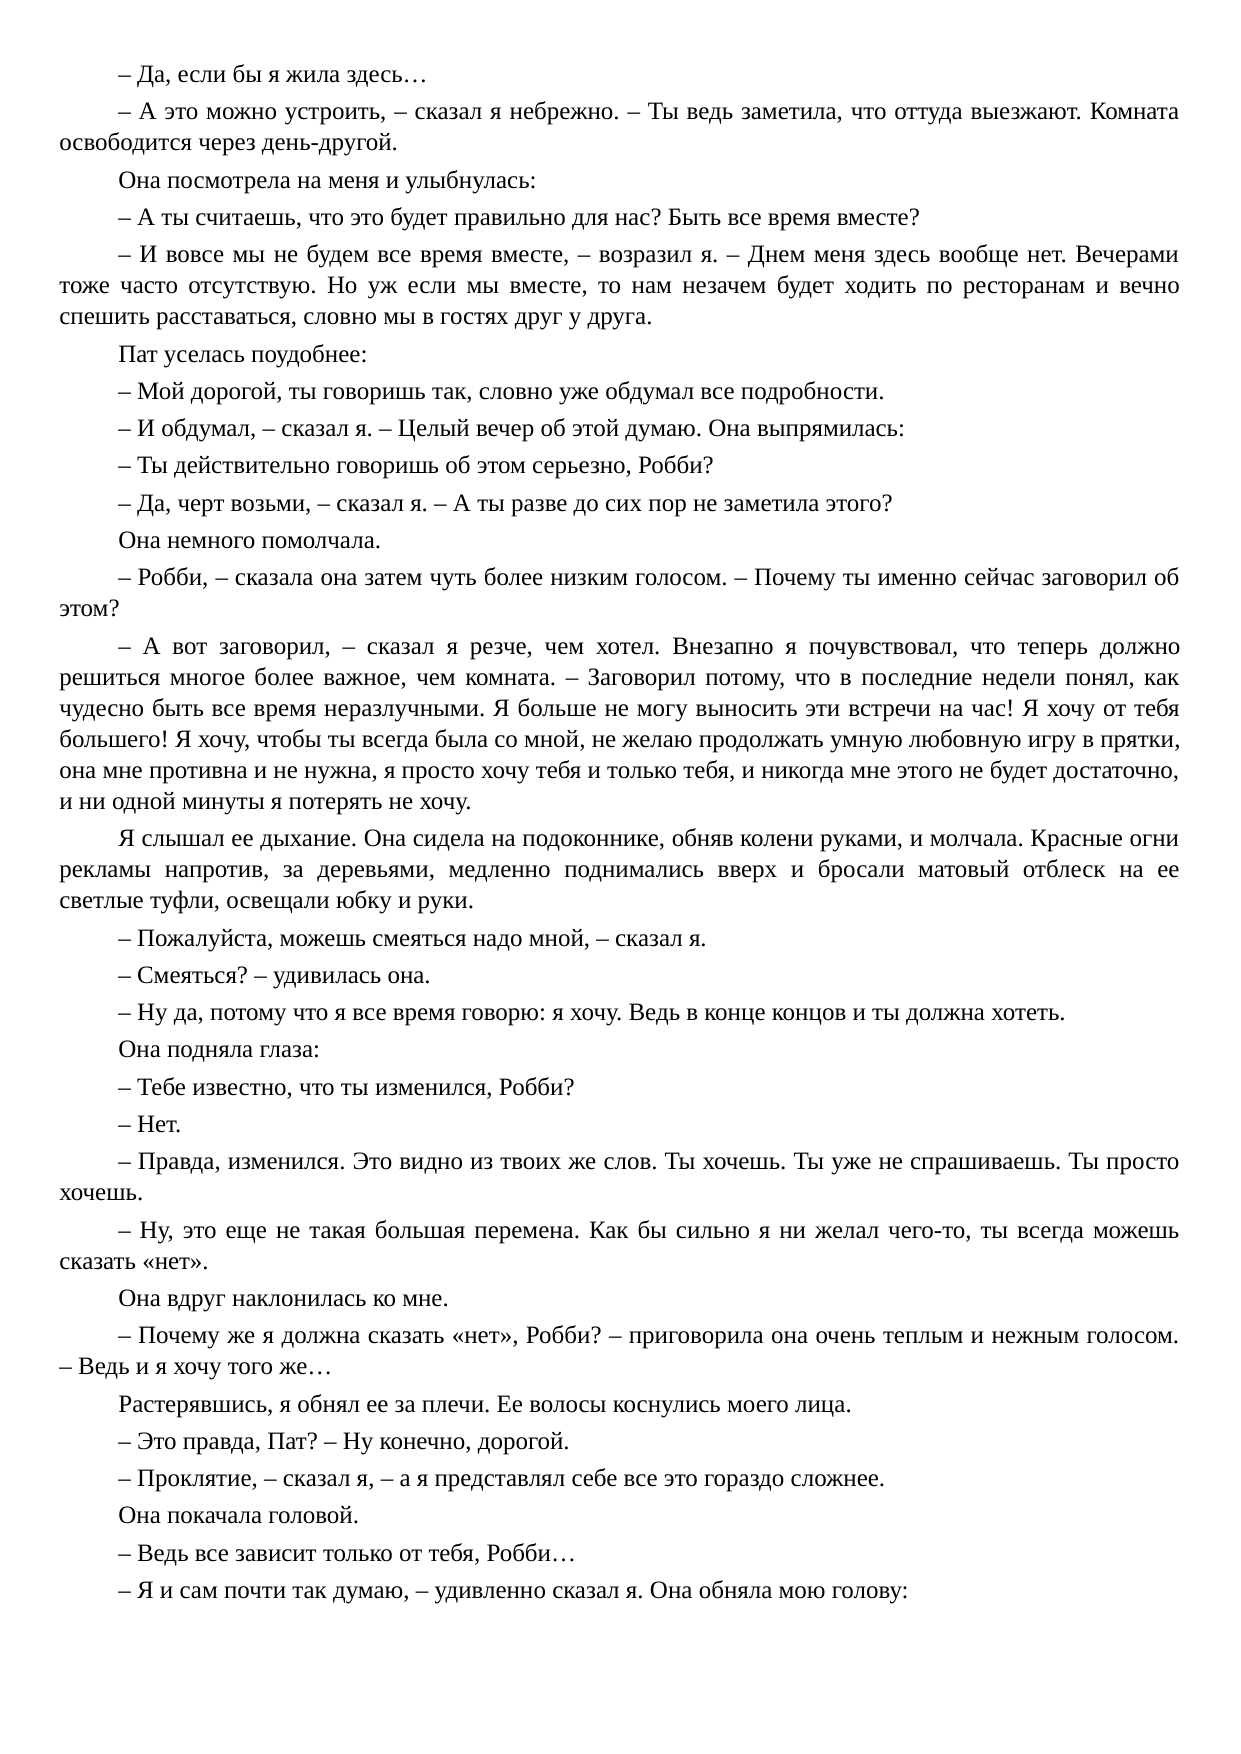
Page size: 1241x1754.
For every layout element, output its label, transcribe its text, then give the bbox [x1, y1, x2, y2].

text – А вот заговорил, – сказал я резче, чем хотел. Внезапно я почувствовал, что теперь должно решиться многое более важное, чем комната. – Заговорил потому, что в последние недели понял, как чудесно быть все время неразлучными. Я больше не могу выносить эти встречи на час! Я хочу от тебя большего! Я хочу, чтобы ты всегда была со мной, не желаю продолжать умную любовную игру в прятки, она мне противна и не нужна, я просто хочу тебя и только тебя, и никогда мне этого не будет достаточно, и ни одной минуты я потерять не хочу. [59, 631, 1181, 815]
text Она подняла глаза: [59, 1034, 1181, 1063]
text Пат уселась поудобнее: [59, 339, 1181, 367]
text – Проклятие, – сказал я, – а я представлял себе все это гораздо сложнее. [59, 1463, 1181, 1492]
text – Правда, изменился. Это видно из твоих же слов. Ты хочешь. Ты уже не спрашиваешь. Ты просто хочешь. [59, 1146, 1181, 1206]
text – Робби, – сказала она затем чуть более низким голосом. – Почему ты именно сейчас заговорил об этом? [59, 562, 1181, 622]
text – Ну да, потому что я все время говорю: я хочу. Ведь в конце концов и ты должна хотеть. [59, 997, 1181, 1026]
text – Ты действительно говоришь об этом серьезно, Робби? [59, 451, 1181, 479]
text – Ну, это еще не такая большая перемена. Как бы сильно я ни желал чего-то, ты всегда можешь сказать «нет». [59, 1215, 1181, 1274]
text – А ты считаешь, что это будет правильно для нас? Быть все время вместе? [59, 202, 1181, 231]
text Я слышал ее дыхание. Она сидела на подоконнике, обняв колени руками, и молчала. Красные огни рекламы напротив, за деревьями, медленно поднимались вверх и бросали матовый отблеск на ее светлые туфли, освещали юбку и руки. [59, 823, 1181, 914]
text – Это правда, Пат? – Ну конечно, дорогой. [59, 1426, 1181, 1455]
text Растерявшись, я обнял ее за плечи. Ее волосы коснулись моего лица. [59, 1389, 1181, 1417]
text – Да, если бы я жила здесь… [59, 59, 1181, 88]
text – Мой дорогой, ты говоришь так, словно уже обдумал все подробности. [59, 376, 1181, 405]
text – Я и сам почти так думаю, – удивленно сказал я. Она обняла мою голову: [59, 1575, 1181, 1604]
text – Да, черт возьми, – сказал я. – А ты разве до сих пор не заметила этого? [59, 488, 1181, 517]
text – И вовсе мы не будем все время вместе, – возразил я. – Днем меня здесь вообще нет. Вечерами тоже часто отсутствую. Но уж если мы вместе, то нам незачем будет ходить по ресторанам и вечно спешить расставаться, словно мы в гостях друг у друга. [59, 239, 1181, 330]
text – А это можно устроить, – сказал я небрежно. – Ты ведь заметила, что оттуда выезжают. Комната освободится через день-другой. [59, 96, 1181, 156]
text Она посмотрела на меня и улыбнулась: [59, 165, 1181, 193]
text Она покачала головой. [59, 1501, 1181, 1529]
text – Пожалуйста, можешь смеяться надо мной, – сказал я. [59, 923, 1181, 951]
text Она немного помолчала. [59, 525, 1181, 554]
text Она вдруг наклонилась ко мне. [59, 1283, 1181, 1312]
text – Ведь все зависит только от тебя, Робби… [59, 1538, 1181, 1567]
text – И обдумал, – сказал я. – Целый вечер об этой думаю. Она выпрямилась: [59, 413, 1181, 442]
text – Почему же я должна сказать «нет», Робби? – приговорила она очень теплым и нежным голосом. – Ведь и я хочу того же… [59, 1320, 1181, 1380]
text – Смеяться? – удивилась она. [59, 960, 1181, 989]
text – Нет. [59, 1109, 1181, 1138]
text – Тебе известно, что ты изменился, Робби? [59, 1072, 1181, 1101]
